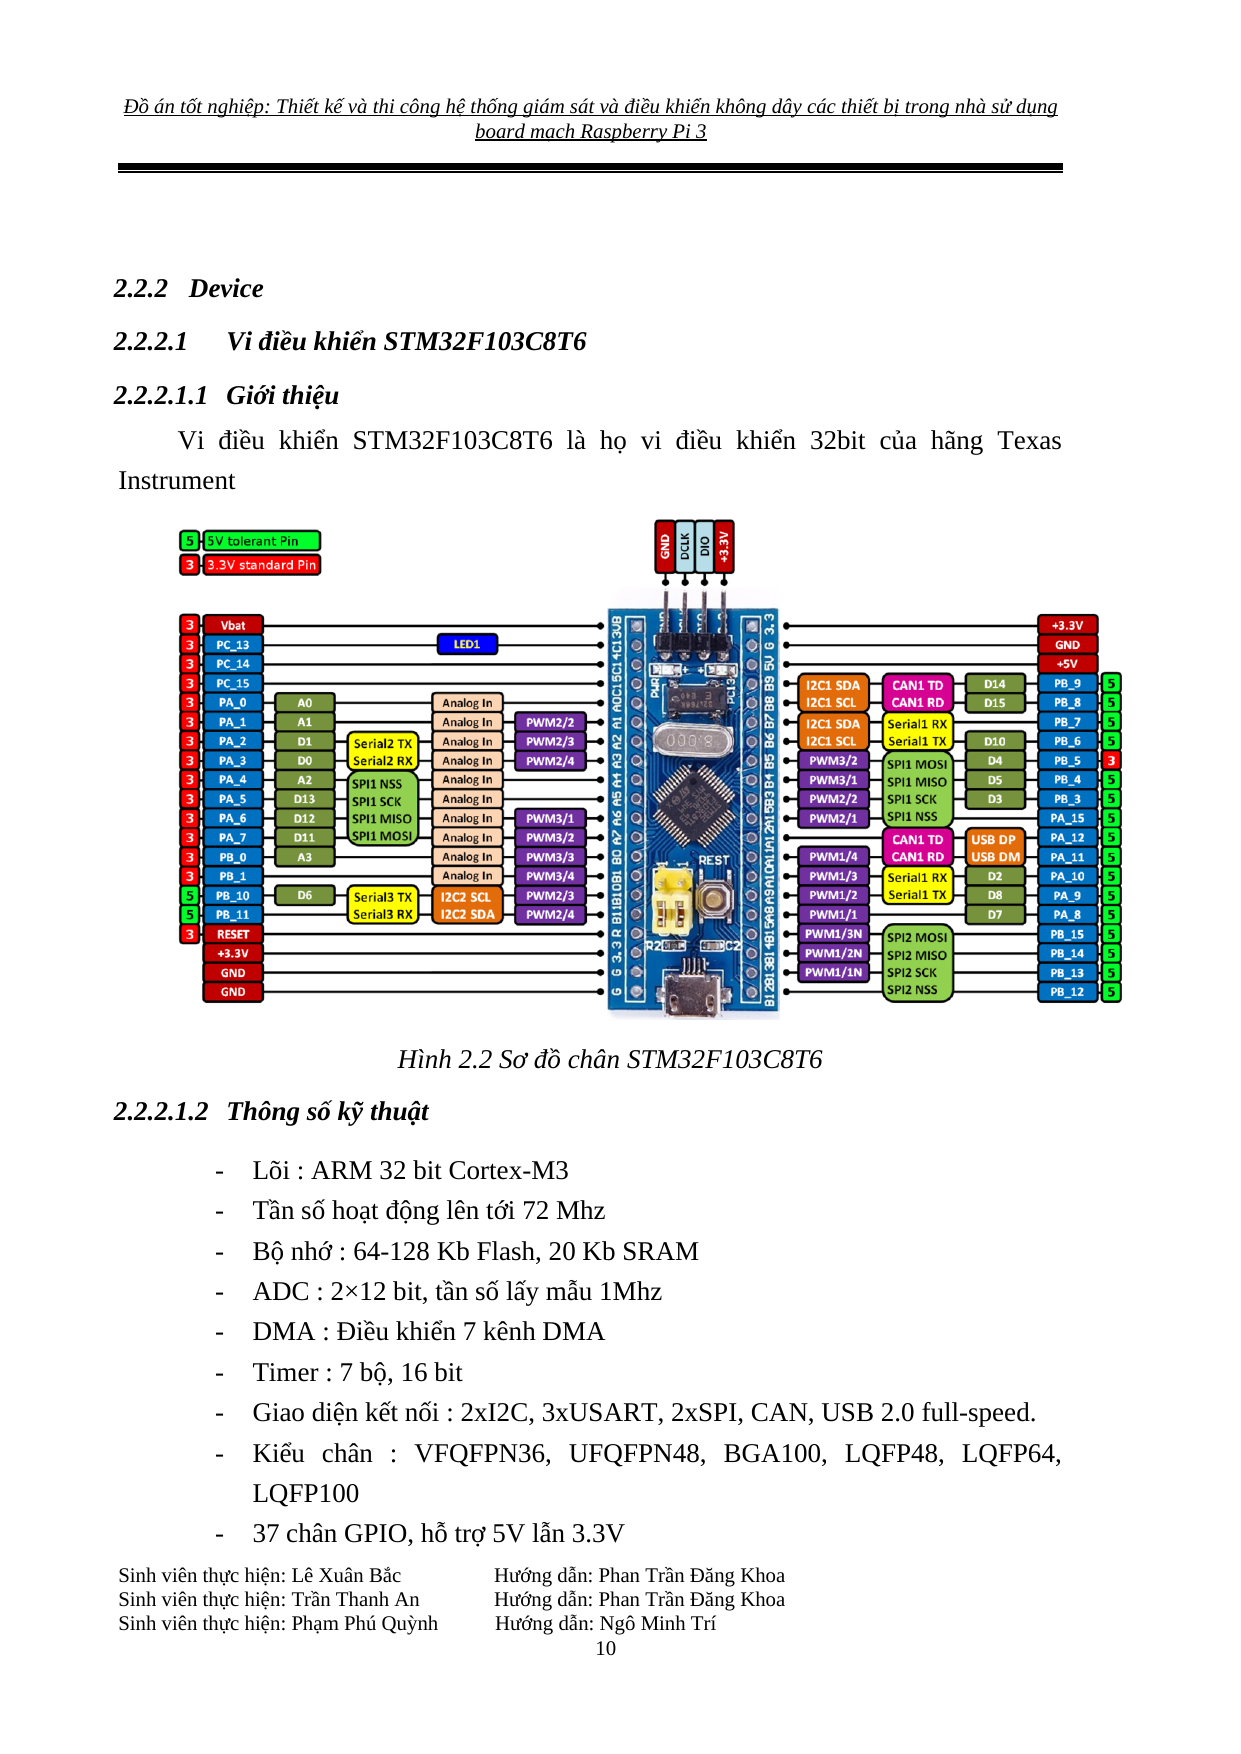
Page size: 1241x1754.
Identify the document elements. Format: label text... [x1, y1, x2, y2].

subtitle Vi điều khiển STM32F103C8T6 [114, 326, 1063, 357]
subtitle Device [114, 272, 1063, 303]
list Tần số hoạt động lên tới 72 Mhz [215, 1194, 1063, 1225]
picture [177, 517, 1123, 1020]
subtitle Giới thiệu [114, 379, 1063, 410]
list Bộ nhớ : 64-128 Kb Flash, 20 Kb SRAM [215, 1235, 1063, 1266]
text Vi điều khiển STM32F103C8T6 là họ vi điều khiển 32bit của hãng Texas Instrument [118, 424, 1063, 496]
list 37 chân GPIO, hỗ trợ 5V lẫn 3.3V [215, 1518, 1063, 1549]
list Timer : 7 bộ, 16 bit [215, 1356, 1063, 1387]
list DMA : Điều khiển 7 kênh DMA [215, 1316, 1063, 1347]
subtitle Thông số kỹ thuật [114, 1095, 1063, 1126]
list Lõi : ARM 32 bit Cortex-M3 [215, 1154, 1063, 1185]
list Kiểu chân : VFQFPN36, UFQFPN48, BGA100, LQFP48, LQFP64, LQFP100 [215, 1437, 1063, 1508]
list ADC : 2×12 bit, tần số lấy mẫu 1Mhz [215, 1275, 1063, 1306]
text Hình 2.2 Sơ đồ chân STM32F103C8T6 [157, 1043, 1063, 1074]
list Giao diện kết nối : 2xI2C, 3xUSART, 2xSPI, CAN, USB 2.0 full-speed. [215, 1396, 1063, 1427]
